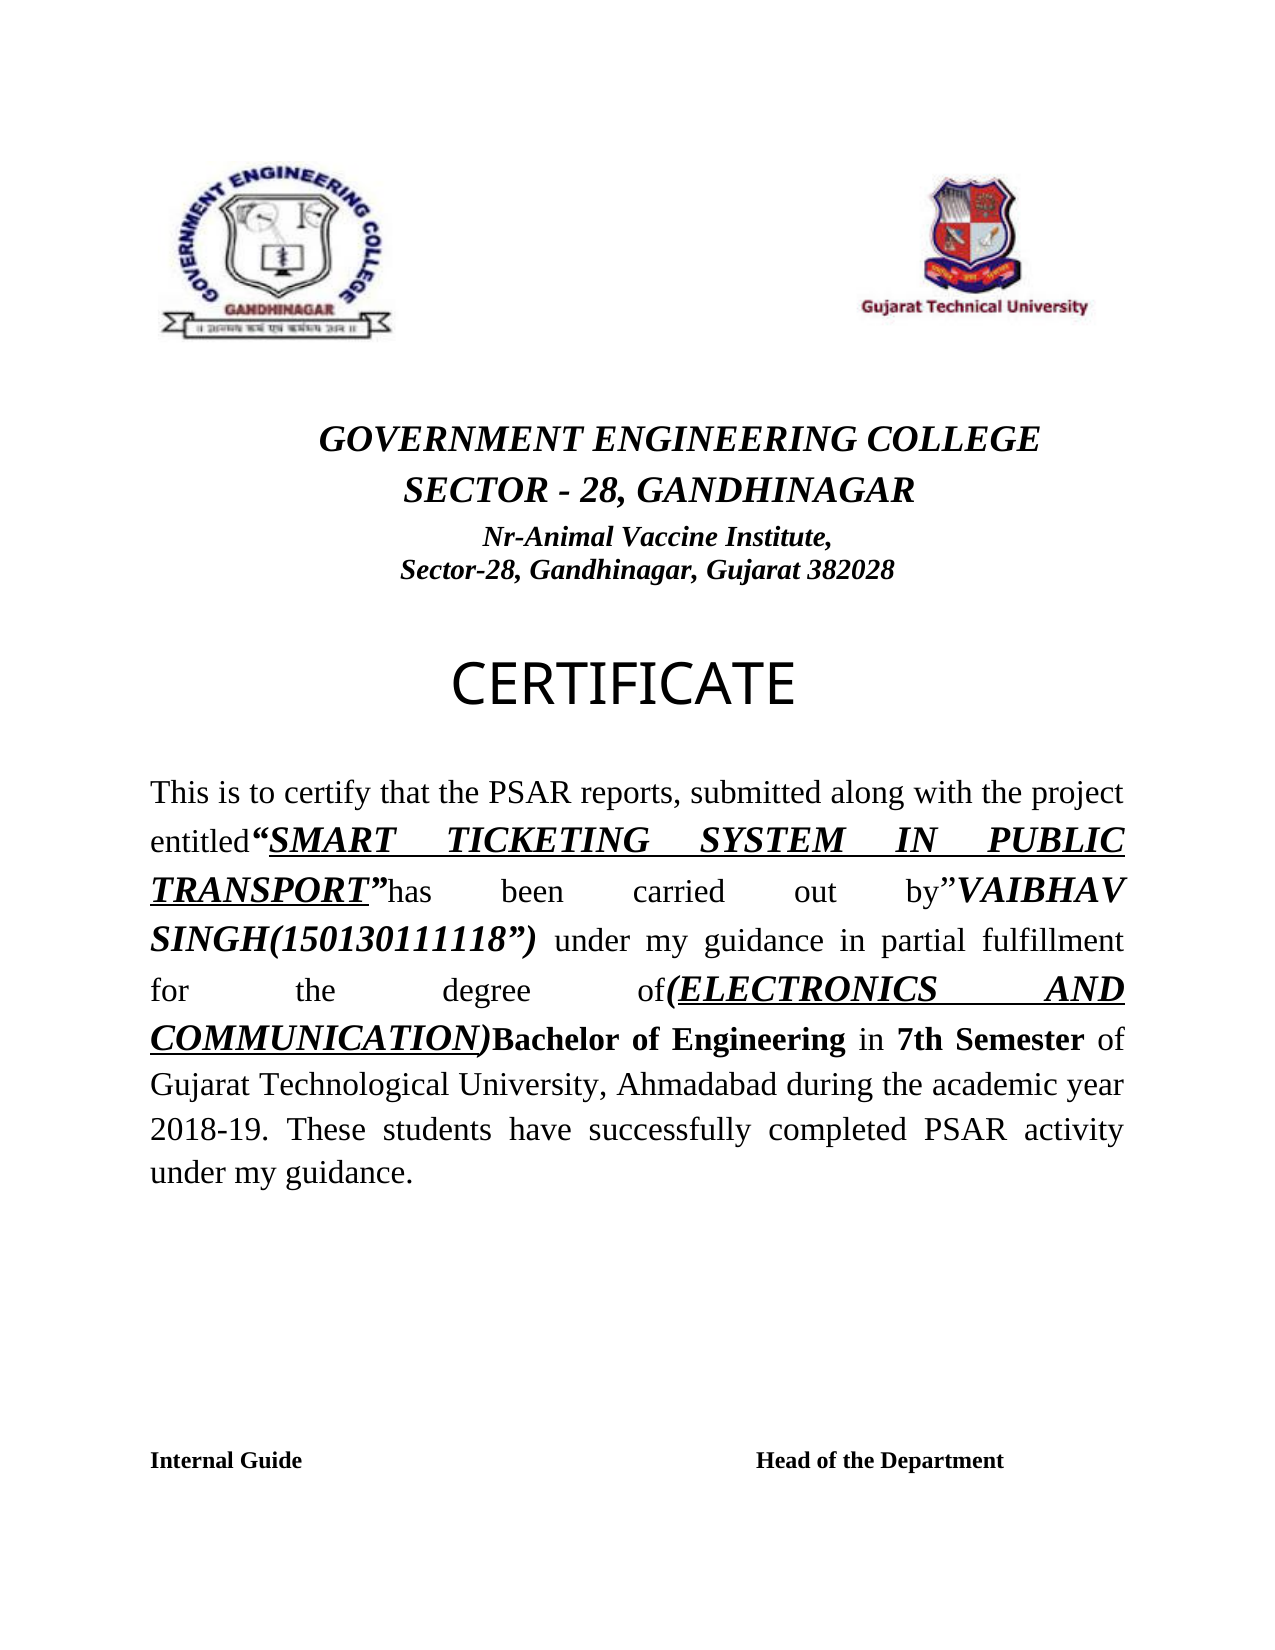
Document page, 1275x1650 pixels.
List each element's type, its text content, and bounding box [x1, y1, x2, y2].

text GOVERNMENT ENGINEERING COLLEGE [225, 417, 1125, 460]
picture [832, 150, 1118, 349]
picture [157, 161, 402, 349]
text SECTOR - 28, GANDHINAGAR [150, 468, 1125, 511]
text CERTIFICATE [375, 642, 1125, 722]
text Nr-Animal Vaccine Institute, Sector-28, Gandhinagar, Gujarat 382028 [225, 519, 1125, 586]
text This is to certify that the PSAR reports, submitted along with the project entitled“SMART TICKETING SYSTEM IN PUBLIC TRANSPORT”has been carried out by”VAIBHAV SINGH(150130111118”) under my guidance in partial fulfillment for the degree of(ELECTRONICS AND COMMUNICATION)Bachelor of Engineering in 7th Semester of Gujarat Technological University, Ahmadabad during the academic year 2018-19. These students have successfully completed PSAR activity under my guidance. [150, 773, 1125, 1191]
text Internal Guide Head of the Department [150, 1446, 1125, 1474]
